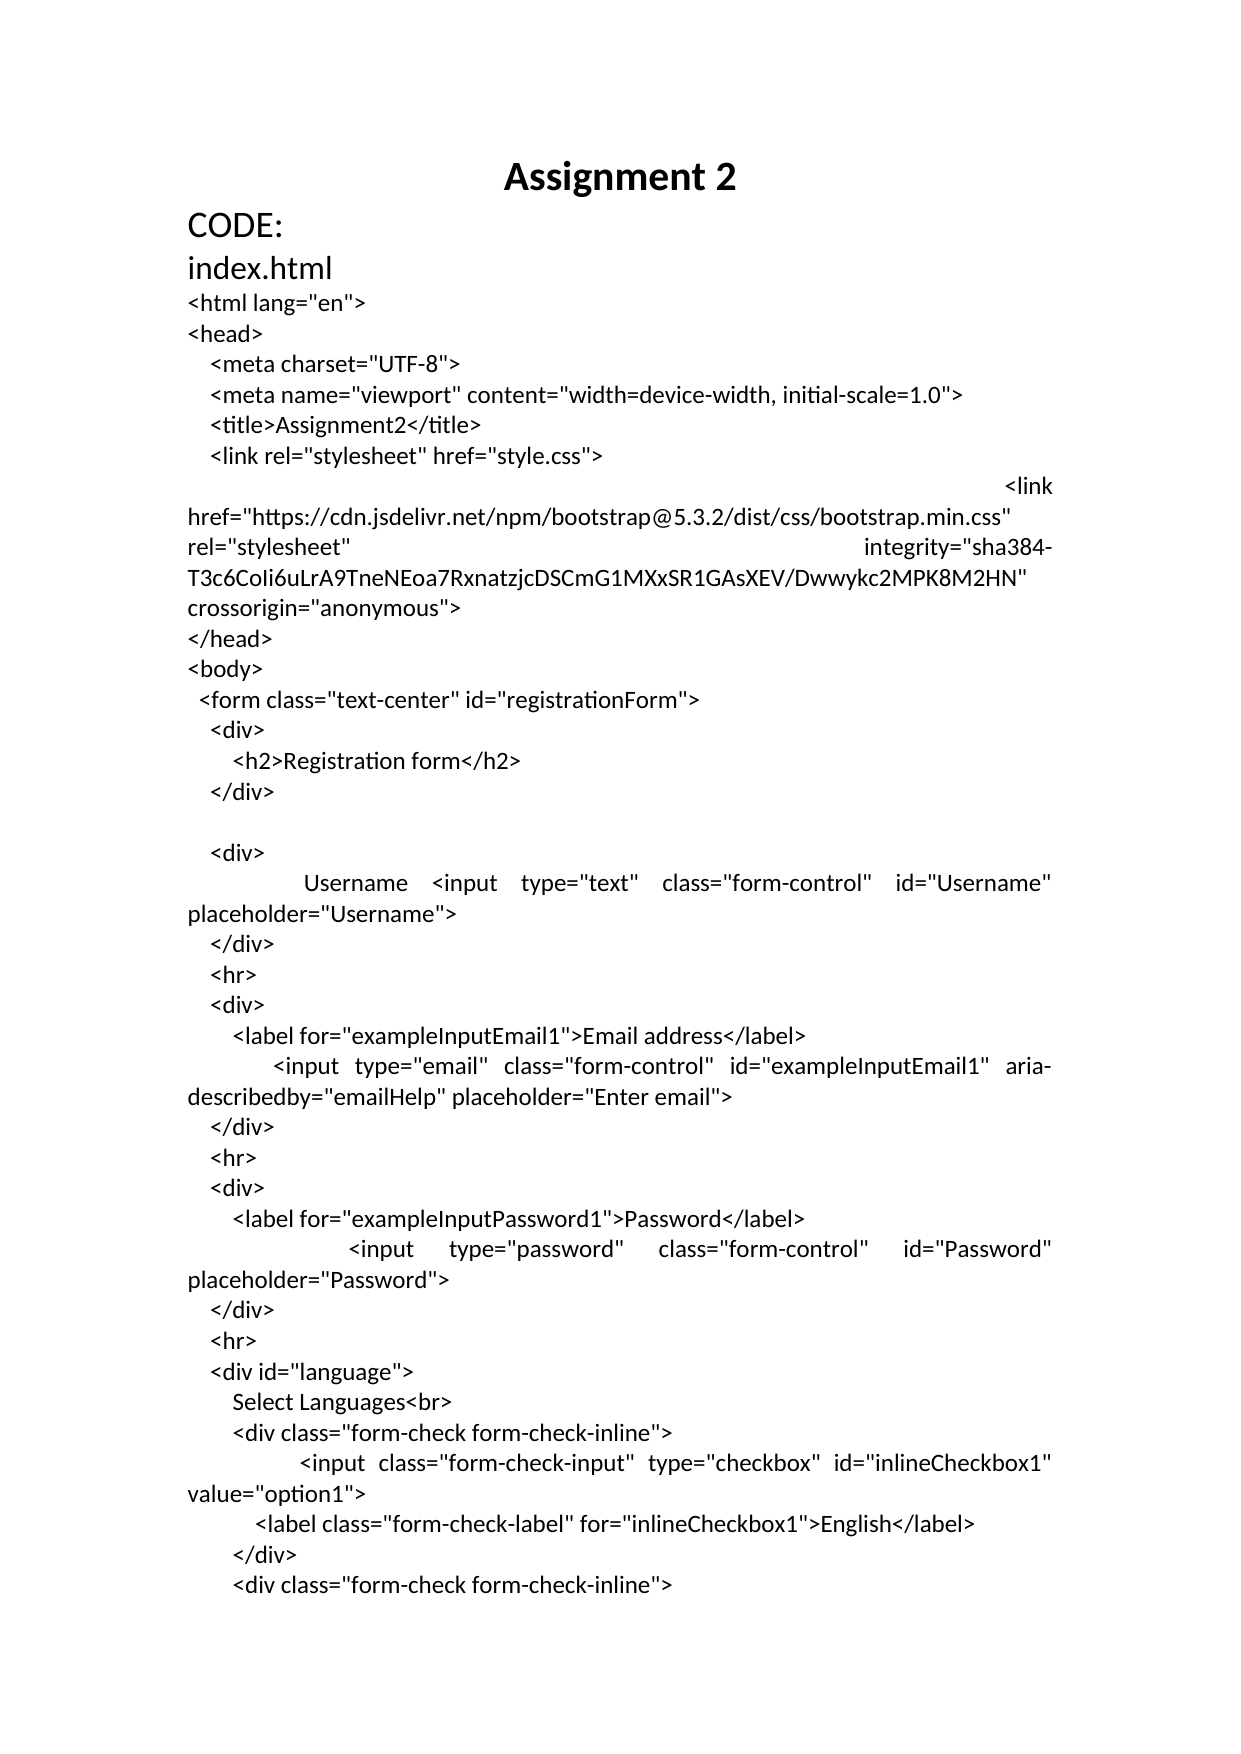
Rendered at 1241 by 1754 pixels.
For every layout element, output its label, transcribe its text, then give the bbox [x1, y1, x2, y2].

text <hr> [187, 1142, 1053, 1172]
text <head> [187, 318, 1053, 348]
text CODE: [187, 201, 1053, 247]
text <div class="form-check form-check-inline"> [187, 1569, 1053, 1600]
text <div> [187, 837, 1053, 867]
text </div> [187, 1539, 1053, 1569]
text Username <input type="text" class="form-control" id="Username" placeholder="Username"> [187, 867, 1053, 928]
text <meta charset="UTF-8"> [187, 348, 1053, 379]
text <input class="form-check-input" type="checkbox" id="inlineCheckbox1" value="option1"> [187, 1447, 1053, 1508]
text </div> [187, 1294, 1053, 1325]
text <hr> [187, 959, 1053, 989]
text <form class="text-center" id="registrationForm"> [187, 684, 1053, 715]
text <html lang="en"> [187, 287, 1053, 318]
text </div> [187, 928, 1053, 959]
text <link href="https://cdn.jsdelivr.net/npm/bootstrap@5.3.2/dist/css/bootstrap.min.css" rel="stylesheet" integrity="sha384-T3c6CoIi6uLrA9TneNEoa7RxnatzjcDSCmG1MXxSR1GAsXEV/Dwwykc2MPK8M2HN" crossorigin="anonymous"> [187, 471, 1053, 623]
text </div> [187, 776, 1053, 806]
text <label for="exampleInputEmail1">Email address</label> [187, 1020, 1053, 1050]
text <link rel="stylesheet" href="style.css"> [187, 440, 1053, 471]
text <div id="language"> [187, 1356, 1053, 1386]
text <label for="exampleInputPassword1">Password</label> [187, 1203, 1053, 1233]
text <label class="form-check-label" for="inlineCheckbox1">English</label> [187, 1508, 1053, 1539]
text index.html [187, 247, 1053, 287]
text <hr> [187, 1325, 1053, 1356]
text <div> [187, 989, 1053, 1020]
text Select Languages<br> [187, 1386, 1053, 1417]
text <div class="form-check form-check-inline"> [187, 1417, 1053, 1447]
text </head> [187, 623, 1053, 654]
text <div> [187, 715, 1053, 745]
text <h2>Registration form</h2> [187, 745, 1053, 776]
text <input type="email" class="form-control" id="exampleInputEmail1" aria-describedby="emailHelp" placeholder="Enter email"> [187, 1050, 1053, 1111]
text <meta name="viewport" content="width=device-width, initial-scale=1.0"> [187, 379, 1053, 409]
text <div> [187, 1172, 1053, 1203]
text <body> [187, 654, 1053, 684]
text </div> [187, 1111, 1053, 1142]
text <input type="password" class="form-control" id="Password" placeholder="Password"> [187, 1233, 1053, 1294]
text <title>Assignment2</title> [187, 409, 1053, 440]
text Assignment 2 [187, 150, 1053, 201]
